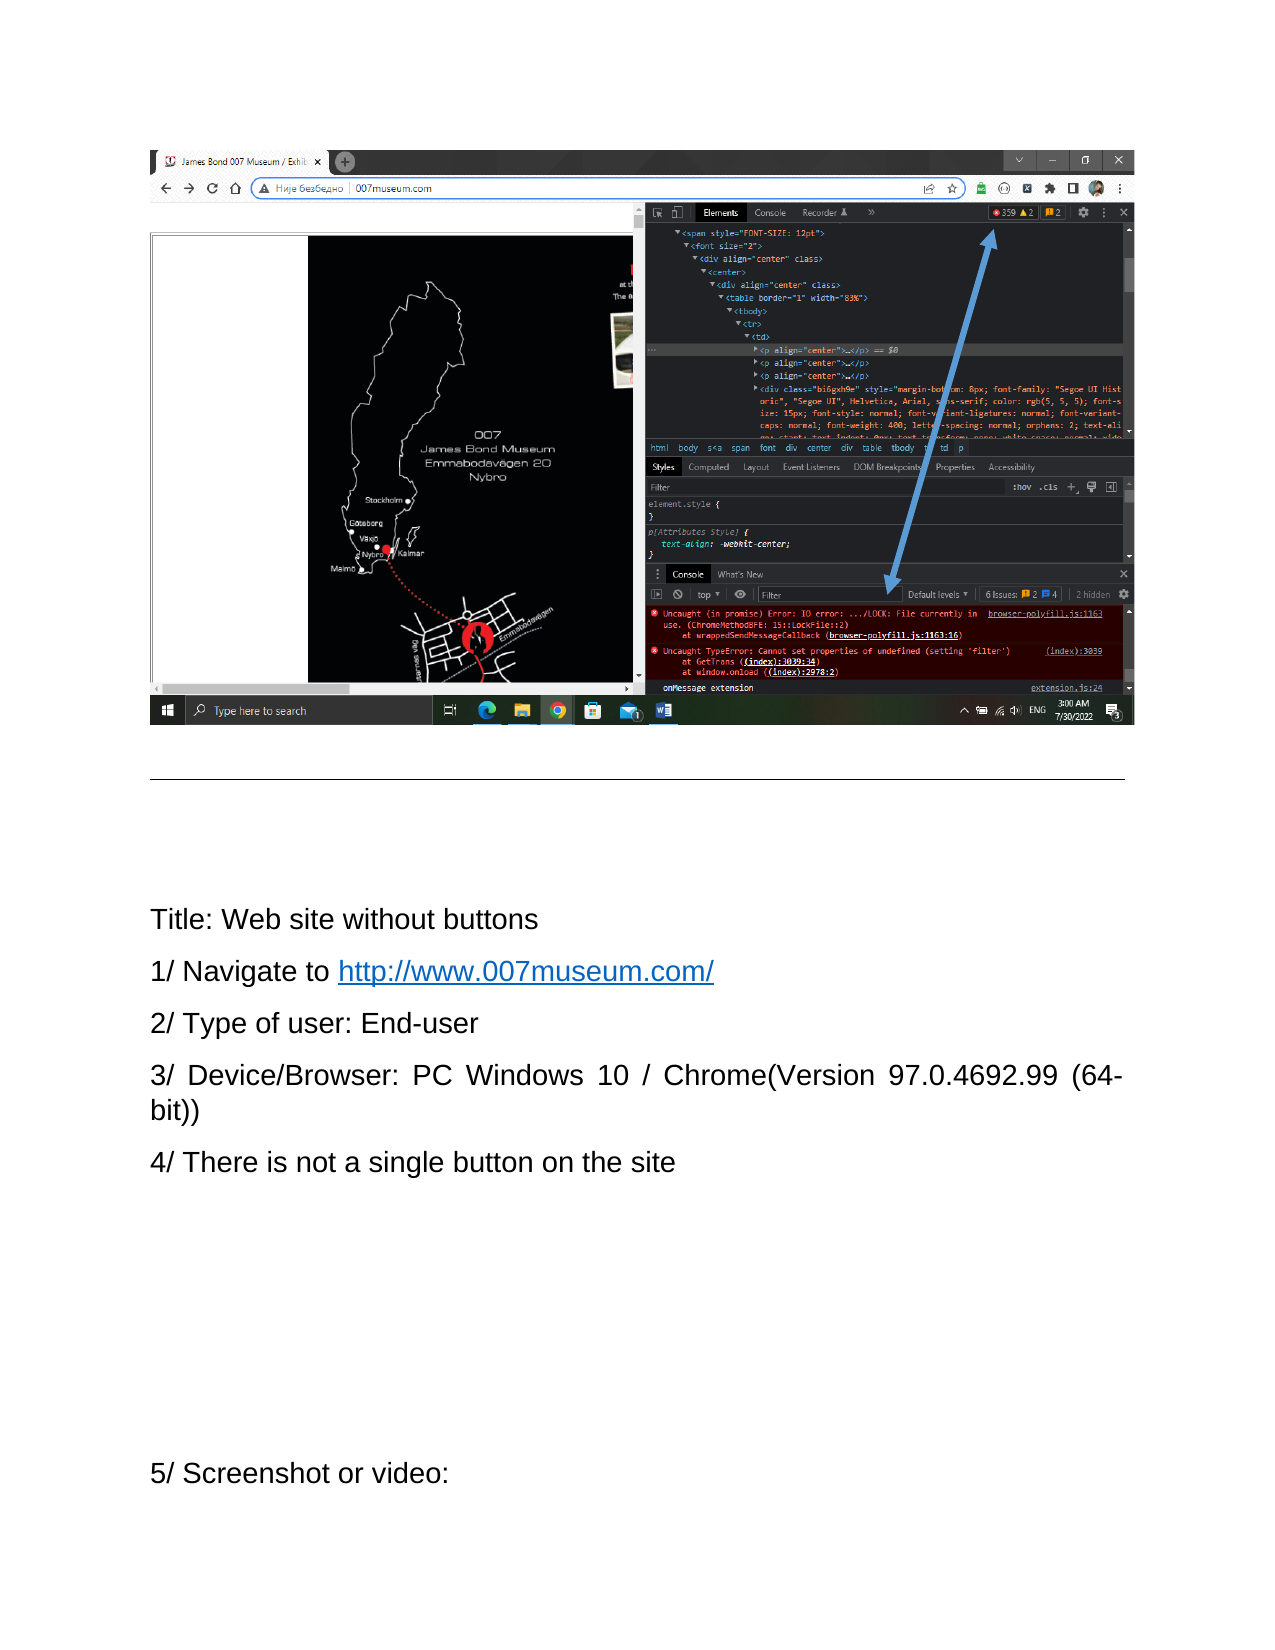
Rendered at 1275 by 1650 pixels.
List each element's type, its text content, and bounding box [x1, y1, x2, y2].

text Title: Web site without buttons [150, 902, 1125, 936]
picture [150, 150, 1135, 725]
text 3/ Device/Browser: PC Windows 10 / Chrome(Version 97.0.4692.99 (64-bit)) [150, 1058, 1125, 1127]
text 2/ Type of user: End-user [150, 1006, 1125, 1039]
text 1/ Navigate to http://www.007museum.com/ [150, 954, 1125, 988]
text 5/ Screenshot or video: [150, 1456, 1125, 1490]
text 4/ There is not a single button on the site [150, 1145, 1125, 1178]
